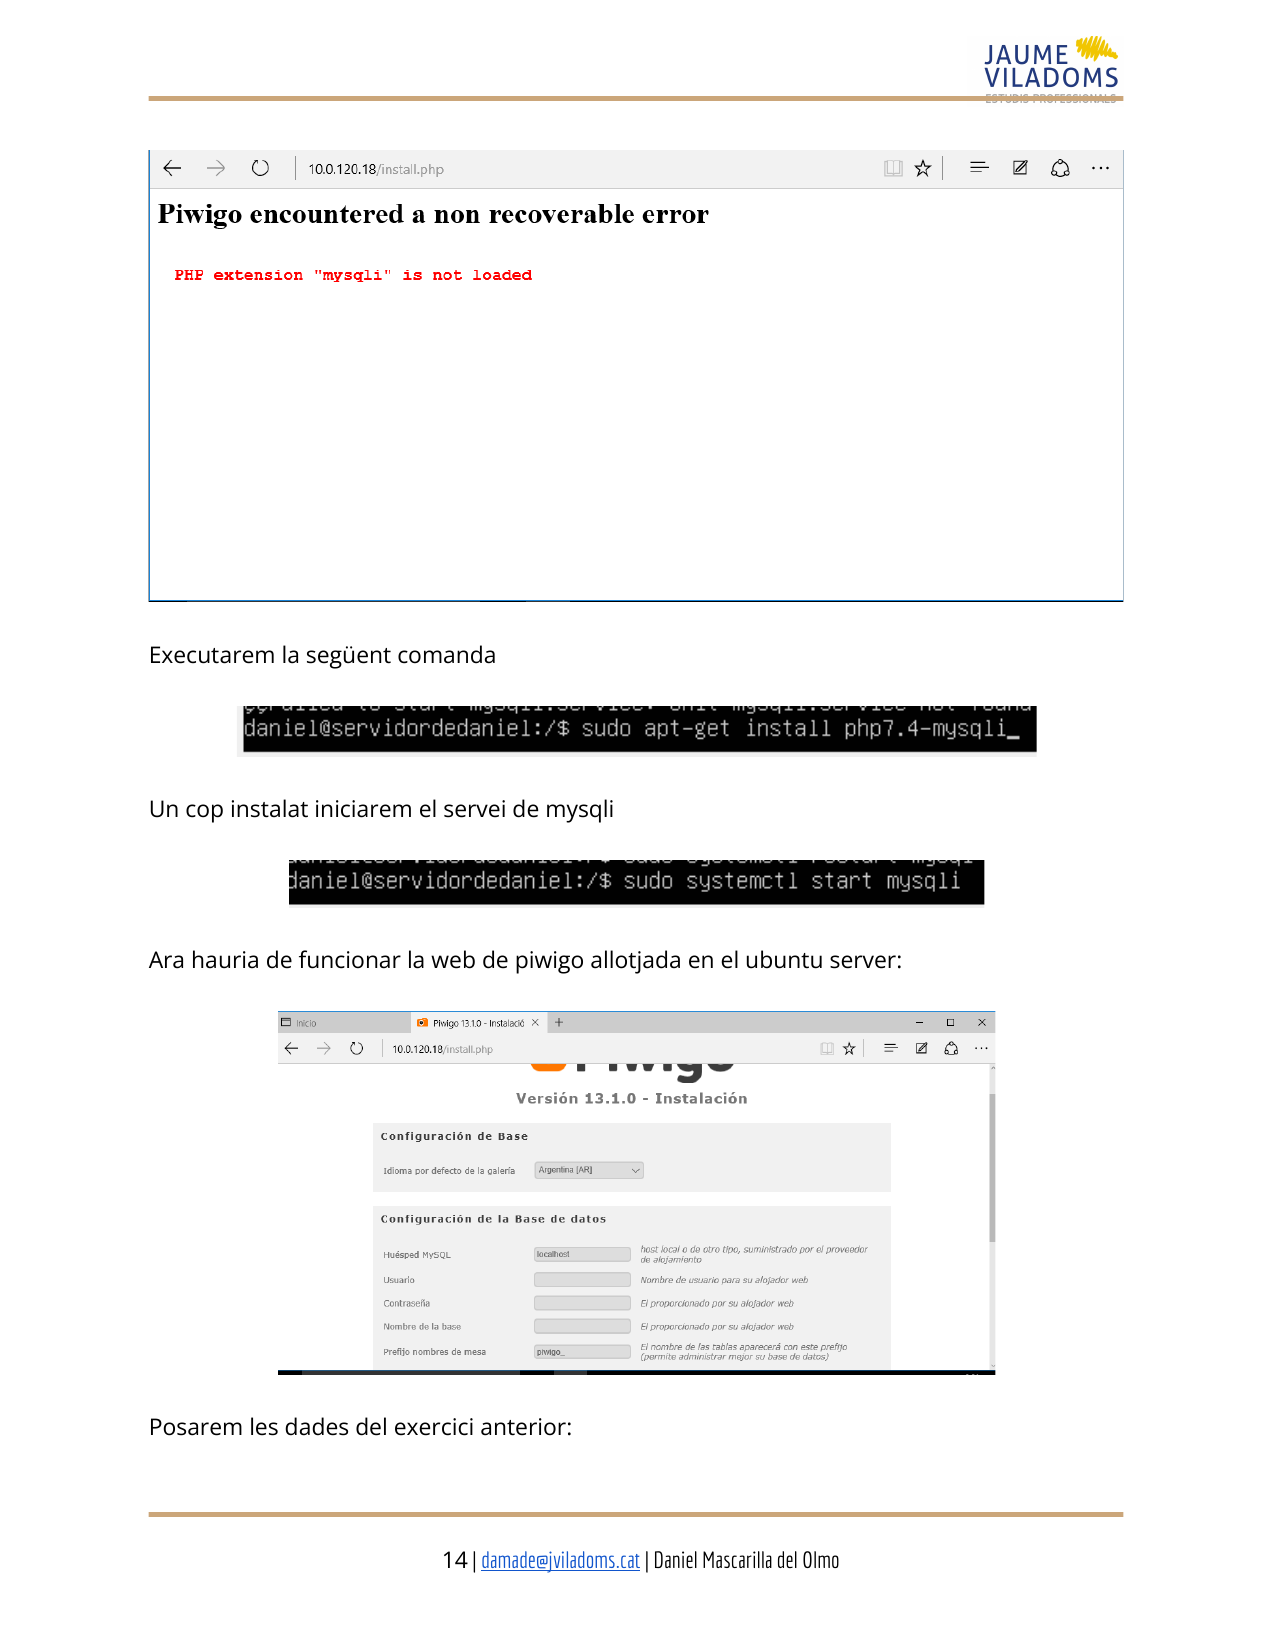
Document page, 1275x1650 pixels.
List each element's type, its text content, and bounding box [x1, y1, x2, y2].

picture [148, 36, 1125, 107]
picture [236, 706, 1037, 757]
text Ara hauria de funcionar la web de piwigo allotjada en el ubuntu server: [148, 944, 1125, 975]
picture [289, 860, 985, 908]
picture [148, 1512, 1124, 1517]
picture [148, 150, 1124, 602]
text Executarem la següent comanda [148, 638, 1125, 670]
text Posarem les dades del exercici anterior: [148, 1411, 1125, 1442]
picture [278, 1011, 996, 1375]
text Un cop instalat iniciarem el servei de mysqli [148, 793, 1125, 824]
